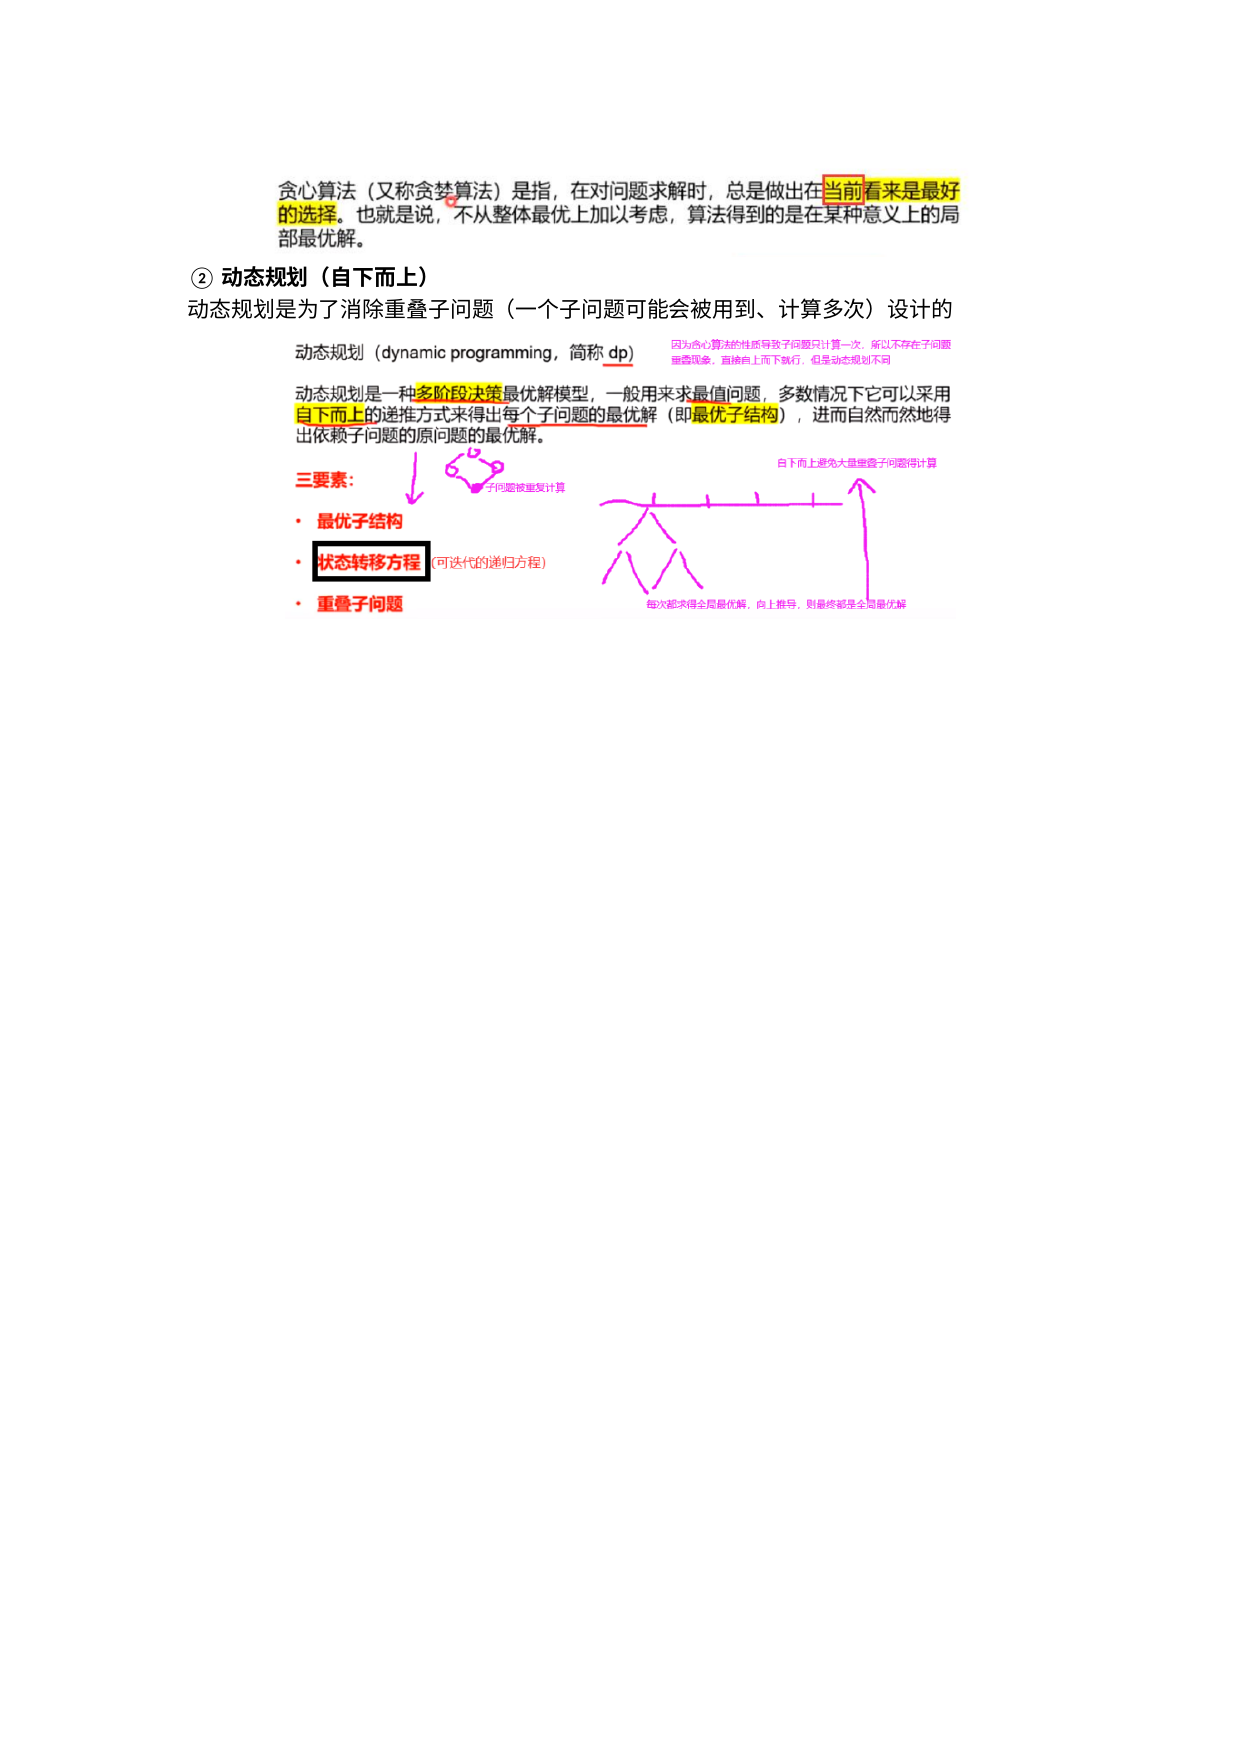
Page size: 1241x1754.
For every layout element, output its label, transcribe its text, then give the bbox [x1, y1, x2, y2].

list 动态规划是为了消除重叠子问题（一个子问题可能会被用到、计算多次）设计的 [187, 292, 1053, 324]
picture [284, 324, 956, 619]
list ②动态规划（自下而上） [187, 259, 1053, 292]
picture [268, 162, 972, 257]
